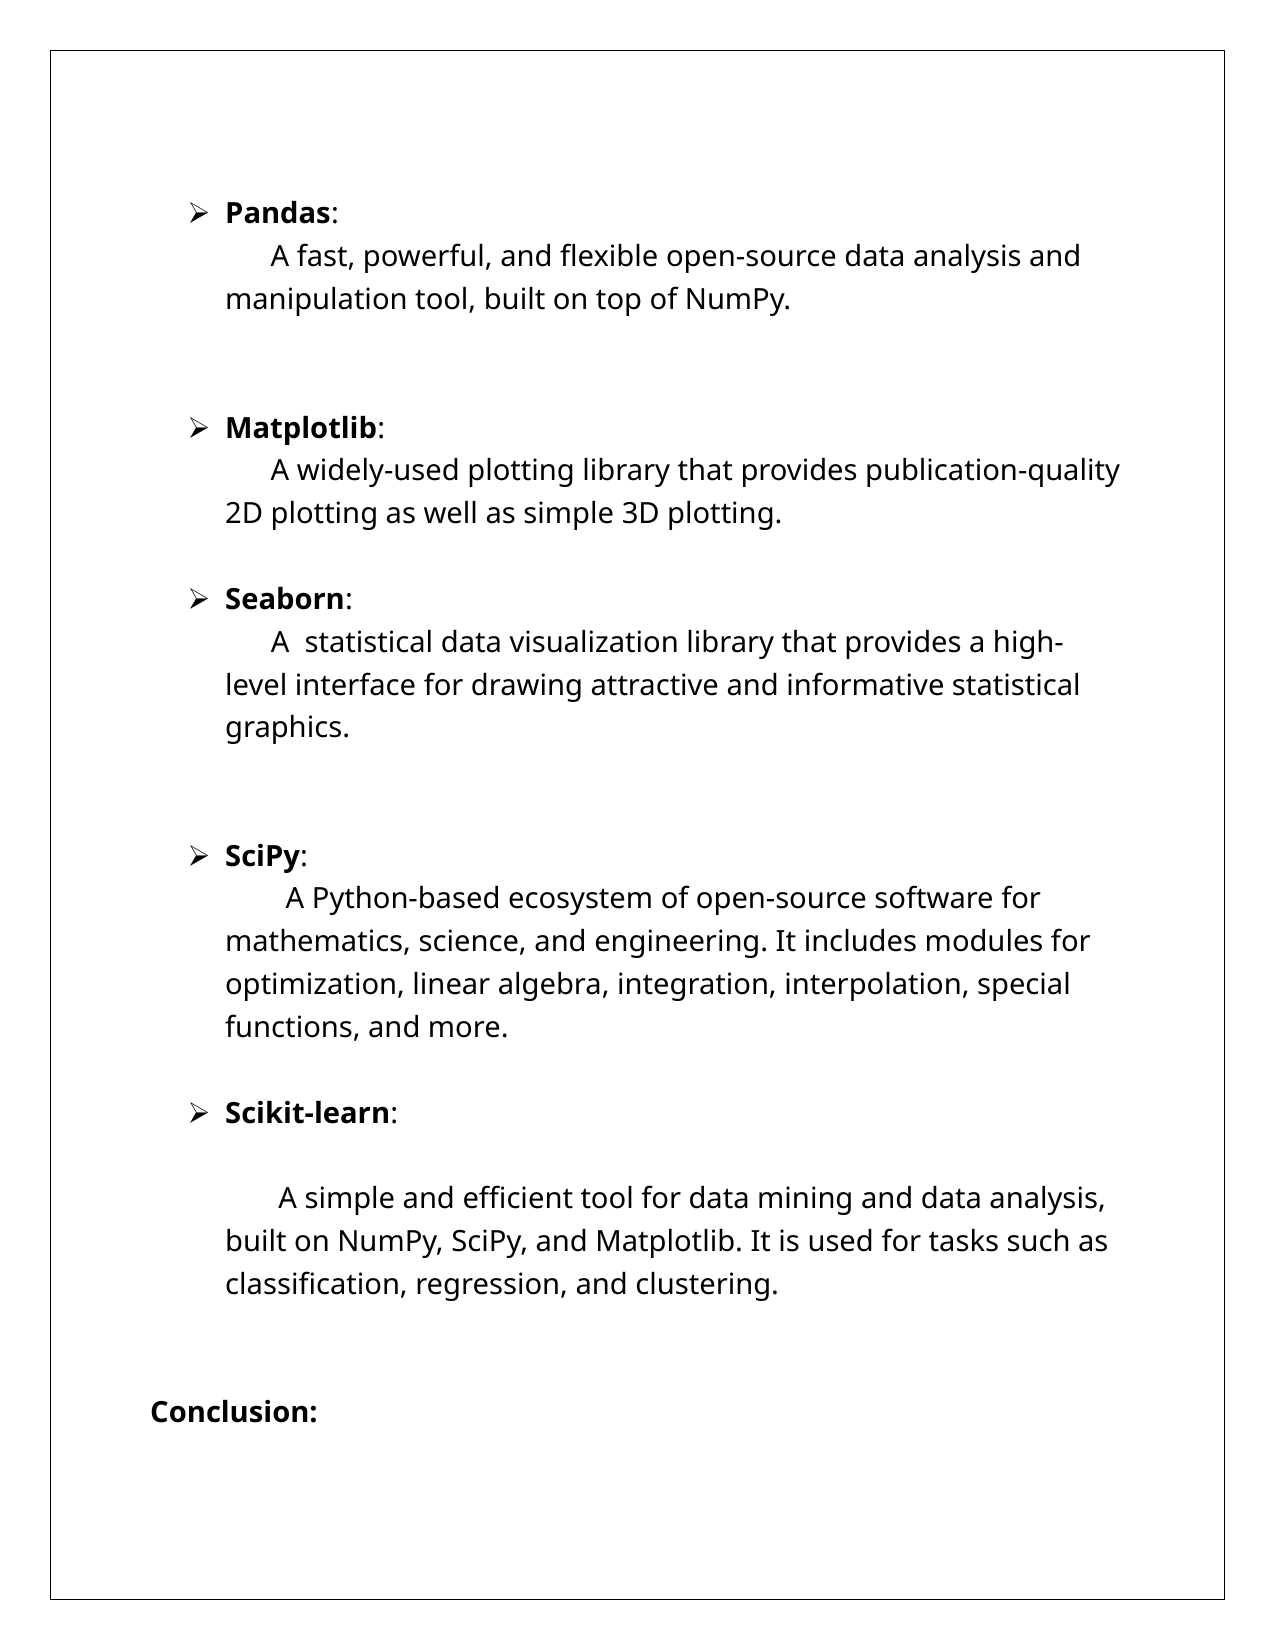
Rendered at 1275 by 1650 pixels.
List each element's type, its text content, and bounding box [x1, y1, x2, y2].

list A fast, powerful, and flexible open-source data analysis and manipulation tool, built on top of NumPy. [225, 236, 1125, 318]
list A simple and efficient tool for data mining and data analysis, built on NumPy, SciPy, and Matplotlib. It is used for tasks such as classification, regression, and clustering. [225, 1177, 1125, 1303]
list A widely-used plotting library that provides publication-quality 2D plotting as well as simple 3D plotting. [225, 450, 1125, 532]
list A Python-based ecosystem of open-source software for mathematics, science, and engineering. It includes modules for optimization, linear algebra, integration, interpolation, special functions, and more. [225, 878, 1125, 1046]
text Conclusion: [150, 1392, 1125, 1431]
list Matplotlib: [187, 407, 1125, 447]
list A statistical data visualization library that provides a high-level interface for drawing attractive and informative statistical graphics. [225, 621, 1125, 746]
list Pandas: [187, 193, 1125, 232]
list Scikit-learn: [187, 1092, 1125, 1132]
list SciPy: [187, 835, 1125, 875]
list Seaborn: [187, 578, 1125, 618]
